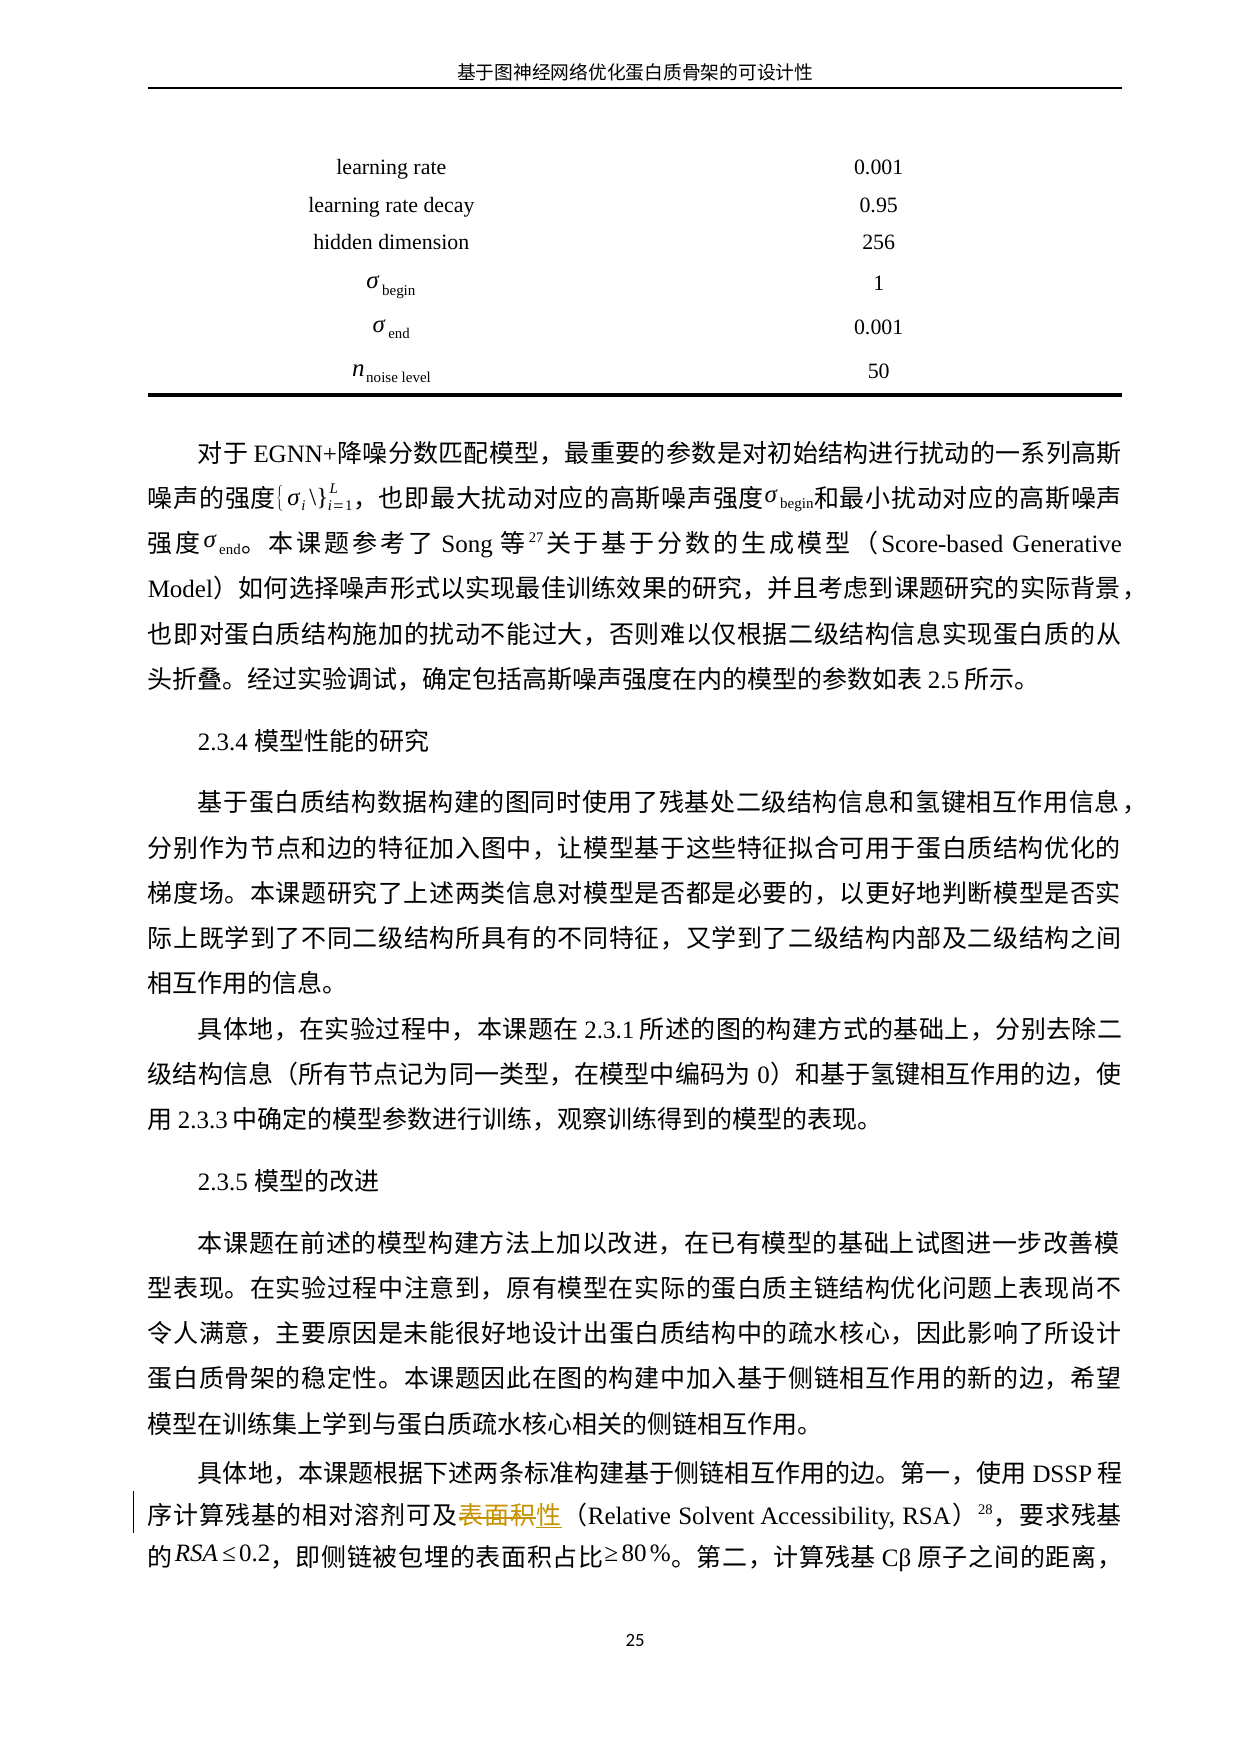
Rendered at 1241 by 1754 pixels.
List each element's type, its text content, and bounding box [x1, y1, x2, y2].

table_cell 256 [635, 223, 1122, 261]
text 基于蛋白质结构数据构建的图同时使用了残基处二级结构信息和氢键相互作用信息，分别作为节点和边的特征加入图中，让模型基于这些特征拟合可用于蛋白质结构优化的梯度场。本课题研究了上述两类信息对模型是否都是必要的，以更好地判断模型是否实际上既学到了不同二级结构所具有的不同特征，又学到了二级结构内部及二级结构之间相互作用的信息。 [148, 783, 1122, 1000]
table_cell 1 [635, 261, 1122, 305]
text 对于EGNN+降噪分数匹配模型，最重要的参数是对初始结构进行扰动的一系列高斯噪声的强度，也即最大扰动对应的高斯噪声强度和最小扰动对应的高斯噪声强度。本课题参考了Song等27关于基于分数的生成模型（Score-based Generative Model）如何选择噪声形式以实现最佳训练效果的研究，并且考虑到课题研究的实际背景，也即对蛋白质结构施加的扰动不能过大，否则难以仅根据二级结构信息实现蛋白质的从头折叠。经过实验调试，确定包括高斯噪声强度在内的模型的参数如表2.5所示。 [148, 433, 1122, 696]
subtitle 2.3.4 模型性能的研究 [148, 721, 1122, 757]
table_cell [148, 305, 635, 348]
table_cell [148, 261, 635, 305]
text 具体地，在实验过程中，本课题在2.3.1所述的图的构建方式的基础上，分别去除二级结构信息（所有节点记为同一类型，在模型中编码为0）和基于氢键相互作用的边，使用2.3.3中确定的模型参数进行训练，观察训练得到的模型的表现。 [148, 1009, 1122, 1136]
table_cell learning rate [148, 148, 635, 185]
table_cell [148, 349, 635, 392]
table_cell 0.95 [635, 185, 1122, 223]
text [148, 1449, 1122, 1574]
table_cell 0.001 [635, 305, 1122, 348]
table_cell 50 [635, 349, 1122, 392]
subtitle 2.3.5 模型的改进 [148, 1161, 1122, 1198]
table_cell 0.001 [635, 148, 1122, 185]
text 本课题在前述的模型构建方法上加以改进，在已有模型的基础上试图进一步改善模型表现。在实验过程中注意到，原有模型在实际的蛋白质主链结构优化问题上表现尚不令人满意，主要原因是未能很好地设计出蛋白质结构中的疏水核心，因此影响了所设计蛋白质骨架的稳定性。本课题因此在图的构建中加入基于侧链相互作用的新的边，希望模型在训练集上学到与蛋白质疏水核心相关的侧链相互作用。 [148, 1223, 1122, 1441]
table_cell hidden dimension [148, 223, 635, 261]
table_cell learning rate decay [148, 185, 635, 223]
